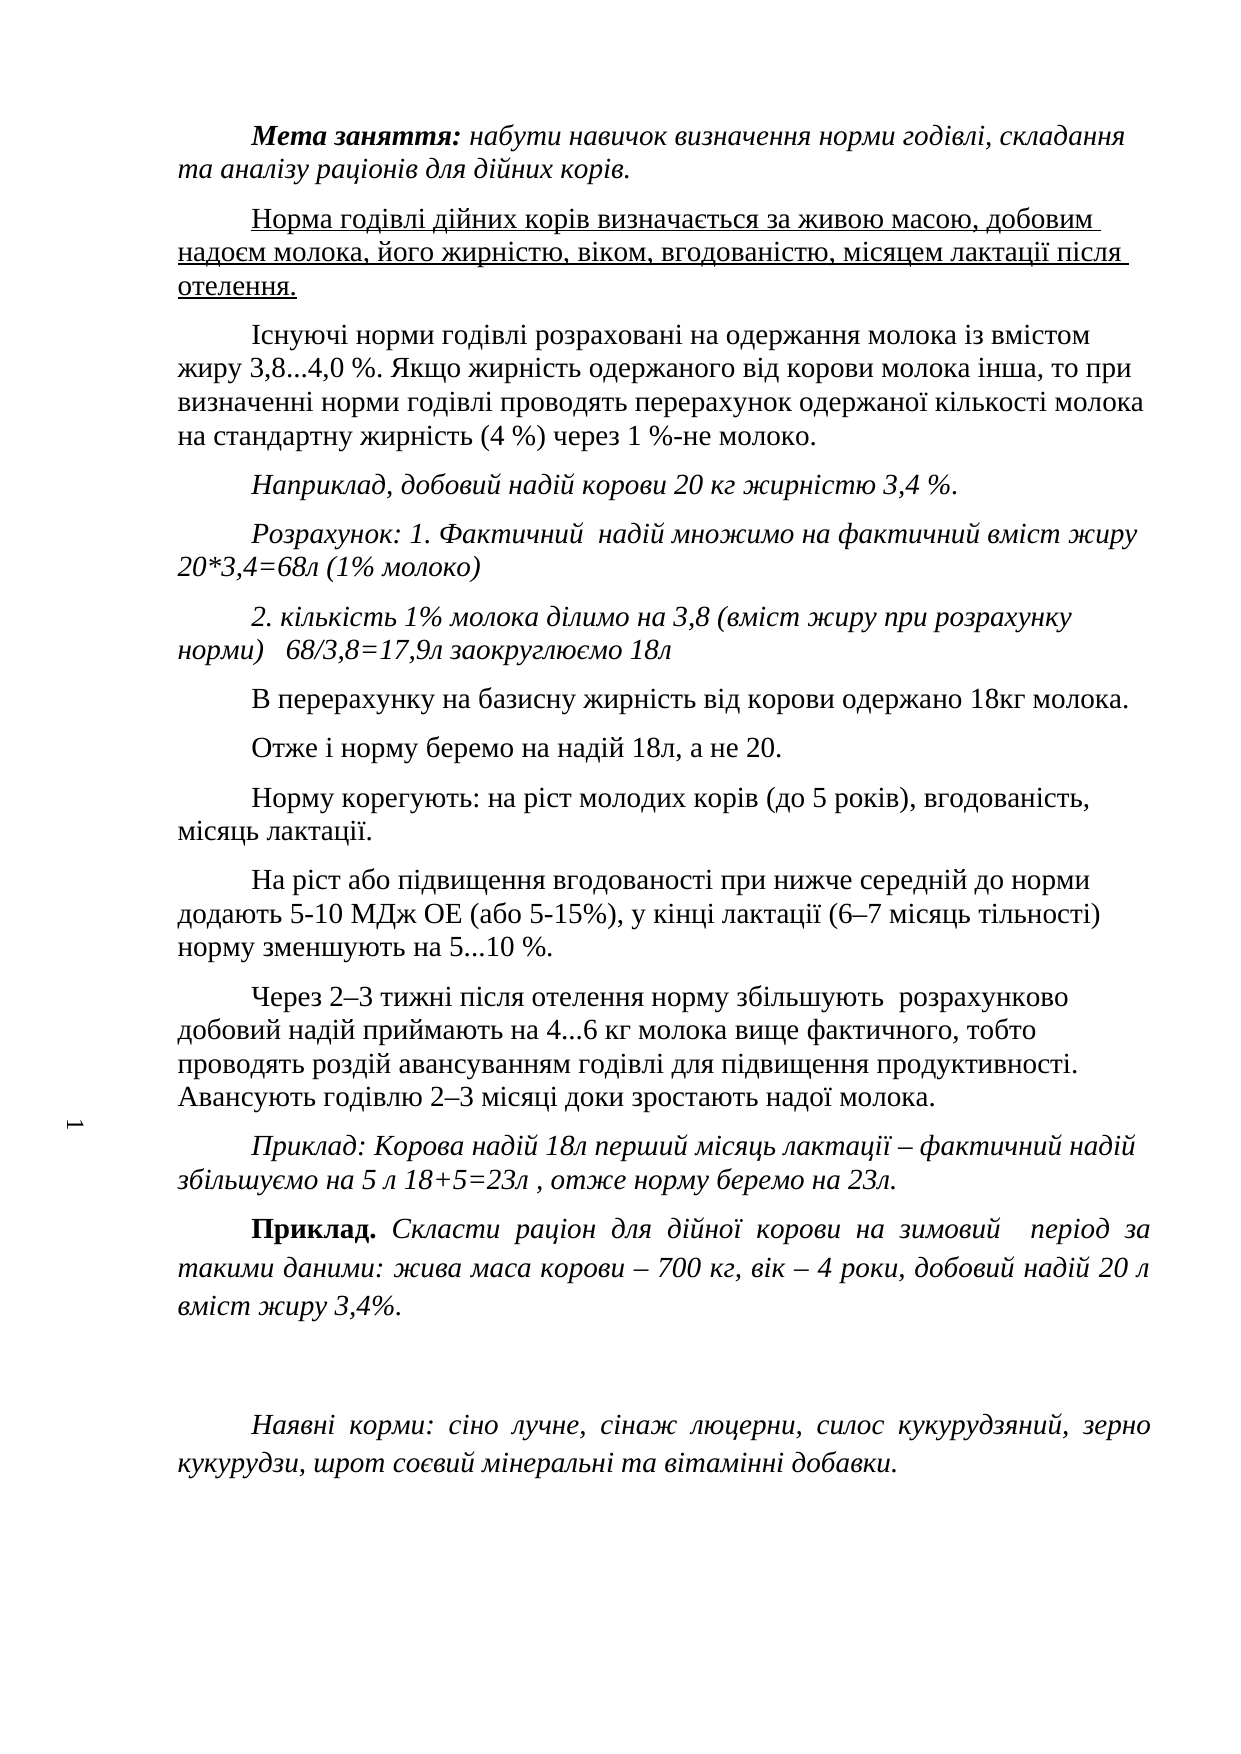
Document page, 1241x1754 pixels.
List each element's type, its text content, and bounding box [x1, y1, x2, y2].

text Норма годівлі дійних корів визначається за живою масою, добовим надоєм молока, його жирністю, віком, вгодованістю, місяцем лактації після отелення. [177, 201, 1152, 301]
text Приклад: Корова надій 18л перший місяць лактації – фактичний надій збільшуємо на 5 л 18+5=23л , отже норму беремо на 23л. [177, 1128, 1152, 1196]
text Мета заняття: набути навичок визначення норми годівлі, складання та аналізу раціонів для дійних корів. [177, 118, 1152, 185]
text Розрахунок: 1. Фактичний надій множимо на фактичний вміст жиру 20*3,4=68л (1% молоко) [177, 516, 1152, 583]
text 2. кількість 1% молока ділимо на 3,8 (вміст жиру при розрахунку норми) 68/3,8=17,9л заокруглюємо 18л [177, 599, 1152, 666]
text Через 2–3 тижні після отелення норму збільшують розрахунково добовий надій приймають на 4...6 кг молока вище фактичного, тобто проводять роздій авансуванням годівлі для підвищення продуктивності. Авансують годівлю 2–3 місяці доки зростають надої молока. [177, 979, 1152, 1113]
text На ріст або підвищення вгодованості при нижче середній до норми додають 5-10 МДж ОЕ (або 5-15%), у кінці лактації (6–7 місяць тільності) норму зменшують на 5...10 %. [177, 862, 1152, 963]
text Наявні корми: сіно лучне, сінаж люцерни, силос кукурудзяний, зерно кукурудзи, шрот соєвий мінеральні та вітамінні добавки. [177, 1407, 1152, 1479]
text Приклад. Скласти раціон для дійної корови на зимовий період за такими даними: жива маса корови – 700 кг, вік – 4 роки, добовий надій 20 л вміст жиру 3,4%. [177, 1211, 1152, 1322]
text Існуючі норми годівлі розраховані на одержання молока із вмістом жиру 3,8...4,0 %. Якщо жирність одержаного від корови молока інша, то при визначенні норми годівлі проводять перерахунок одержаної кількості молока на стандартну жирність (4 %) через 1 %-не молоко. [177, 317, 1152, 451]
text Норму корегують: на ріст молодих корів (до 5 років), вгодованість, місяць лактації. [177, 780, 1152, 847]
text В перерахунку на базисну жирність від корови одержано 18кг молока. [177, 681, 1152, 715]
text Отже і норму беремо на надій 18л, а не 20. [177, 731, 1152, 764]
text Наприклад, добовий надій корови 20 кг жирністю 3,4 %. [177, 467, 1152, 500]
